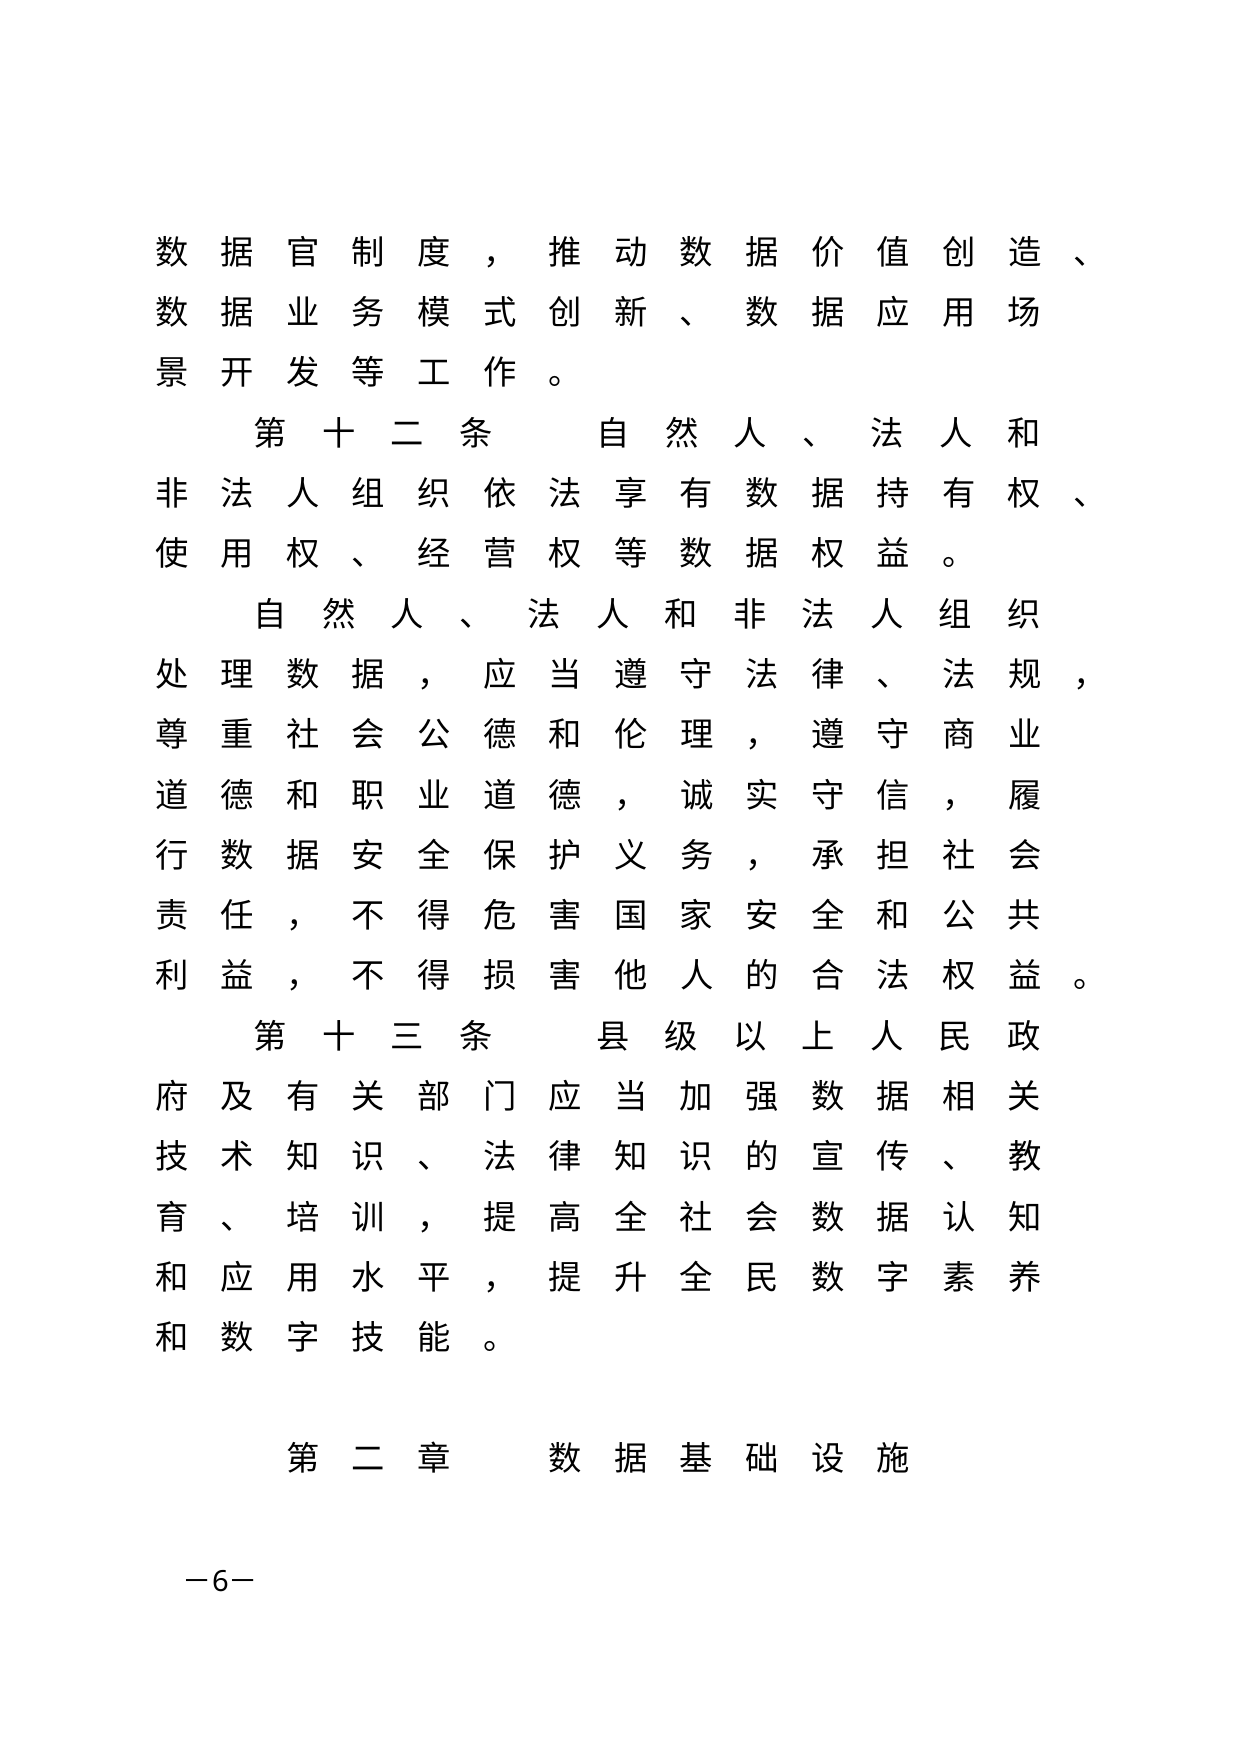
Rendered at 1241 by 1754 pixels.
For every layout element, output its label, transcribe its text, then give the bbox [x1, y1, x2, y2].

text 第十二条 自然人、法人和非法人组织依法享有数据持有权、使用权、经营权等数据权益。 [155, 400, 1073, 581]
text 鼓励企业事业单位建立首席数据官制度，推动数据价值创造、数据业务模式创新、数据应用场景开发等工作。 [155, 219, 1073, 400]
text 自然人、法人和非法人组织处理数据，应当遵守法律、法规，尊重社会公德和伦理，遵守商业道德和职业道德，诚实守信，履行数据安全保护义务，承担社会责任，不得危害国家安全和公共利益，不得损害他人的合法权益。 [155, 581, 1073, 1003]
text 第二章 数据基础设施 [155, 1426, 1073, 1486]
text 第十三条 县级以上人民政府及有关部门应当加强数据相关技术知识、法律知识的宣传、教育、培训，提高全社会数据认知和应用水平，提升全民数字素养和数字技能。 [155, 1003, 1073, 1365]
